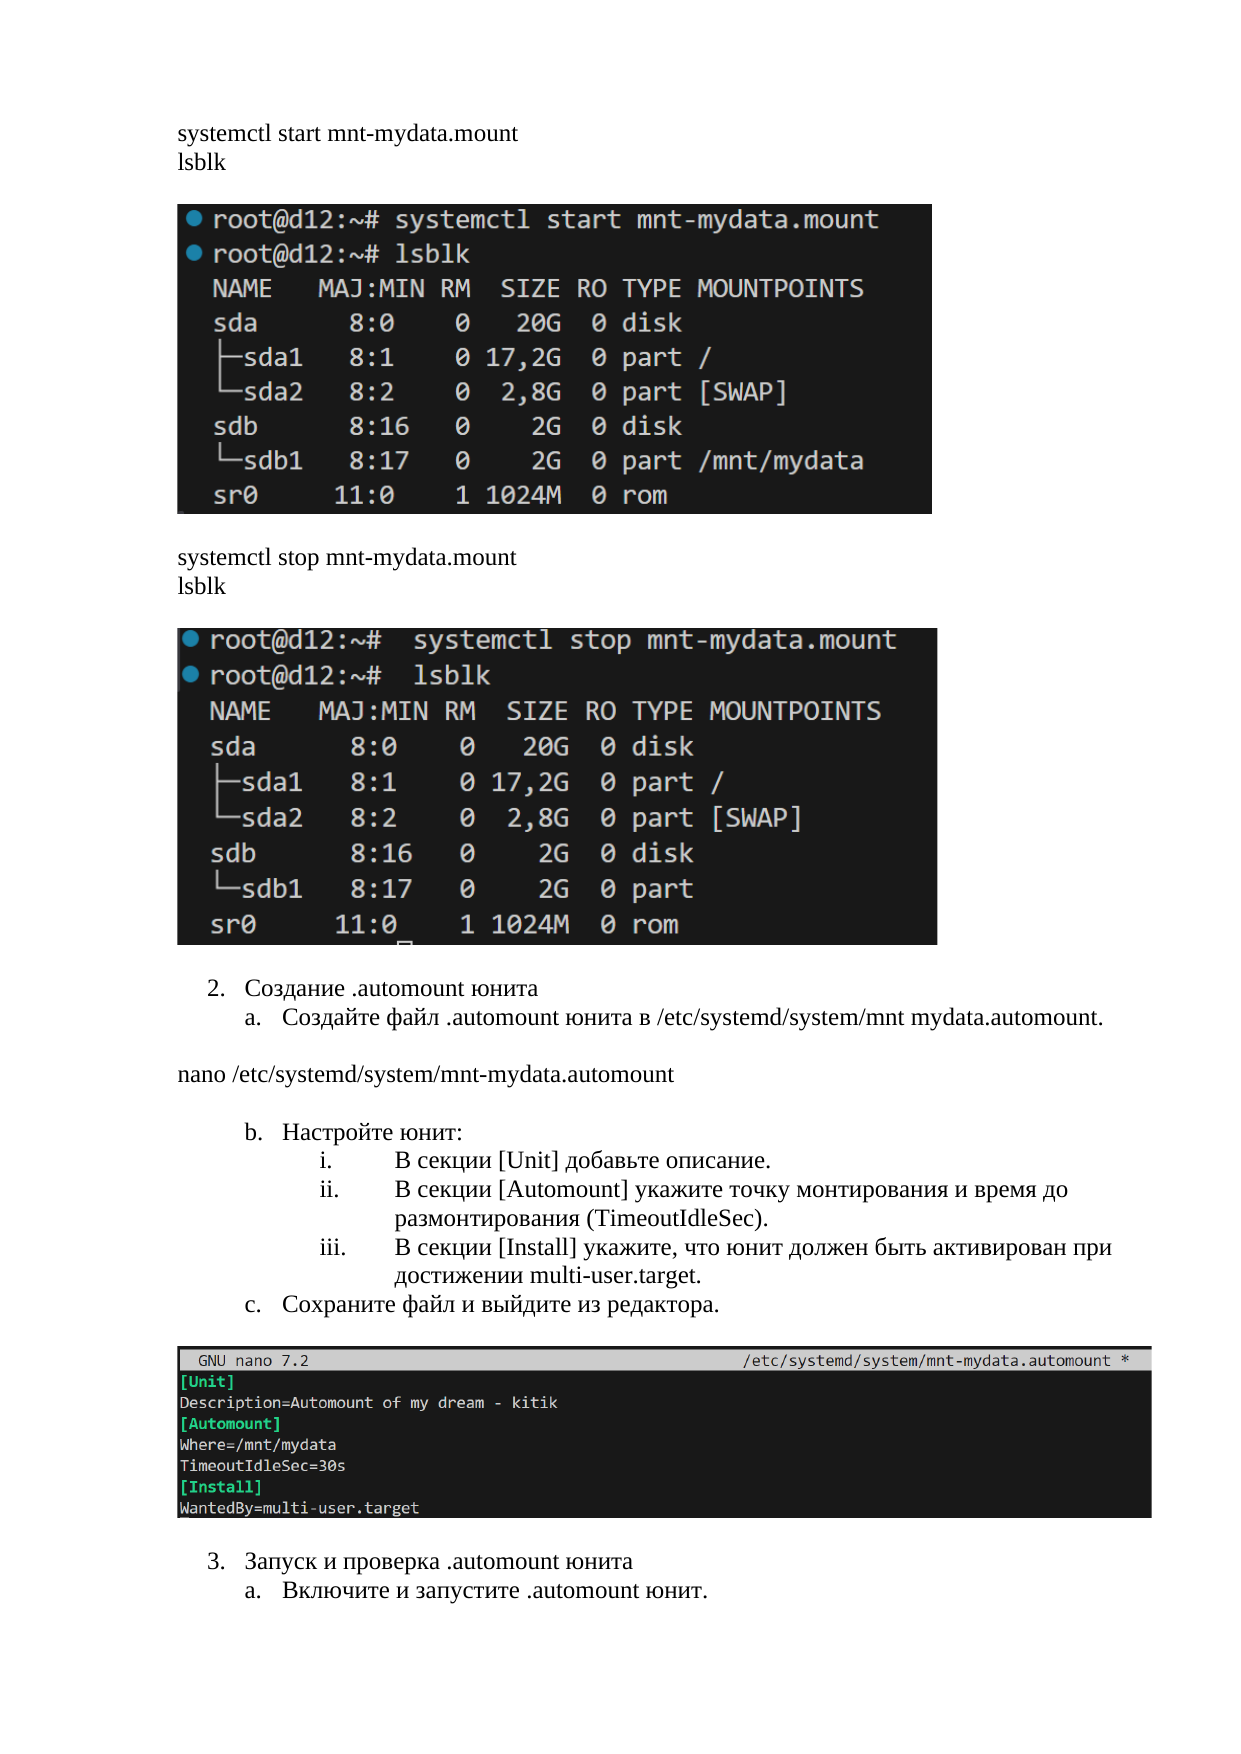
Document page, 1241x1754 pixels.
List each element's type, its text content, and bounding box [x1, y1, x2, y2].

text systemctl start mnt-mydata.mount [177, 118, 1152, 147]
text systemctl stop mnt-mydata.mount [177, 542, 1152, 571]
picture [177, 204, 932, 514]
list Создайте файл .automount юнита в /etc/systemd/system/mnt mydata.automount. [244, 1002, 1152, 1030]
text lsblk [177, 147, 1152, 176]
list В секции [Install] укажите, что юнит должен быть активирован при достижении multi-user.target. [319, 1232, 1152, 1289]
list В секции [Unit] добавьте описание. [319, 1145, 1152, 1174]
text lsblk [177, 571, 1152, 600]
text nano /etc/systemd/system/mnt-mydata.automount [177, 1059, 1152, 1088]
list Запуск и проверка .automount юнита [207, 1546, 1152, 1575]
picture [177, 1346, 1152, 1518]
list Создание .automount юнита [207, 973, 1152, 1002]
list Сохраните файл и выйдите из редактора. [244, 1289, 1152, 1318]
list Включите и запустите .automount юнит. [244, 1575, 1152, 1604]
list В секции [Automount] укажите точку монтирования и время до размонтирования (TimeoutIdleSec). [319, 1174, 1152, 1232]
picture [177, 628, 938, 945]
list Настройте юнит: [244, 1117, 1152, 1145]
